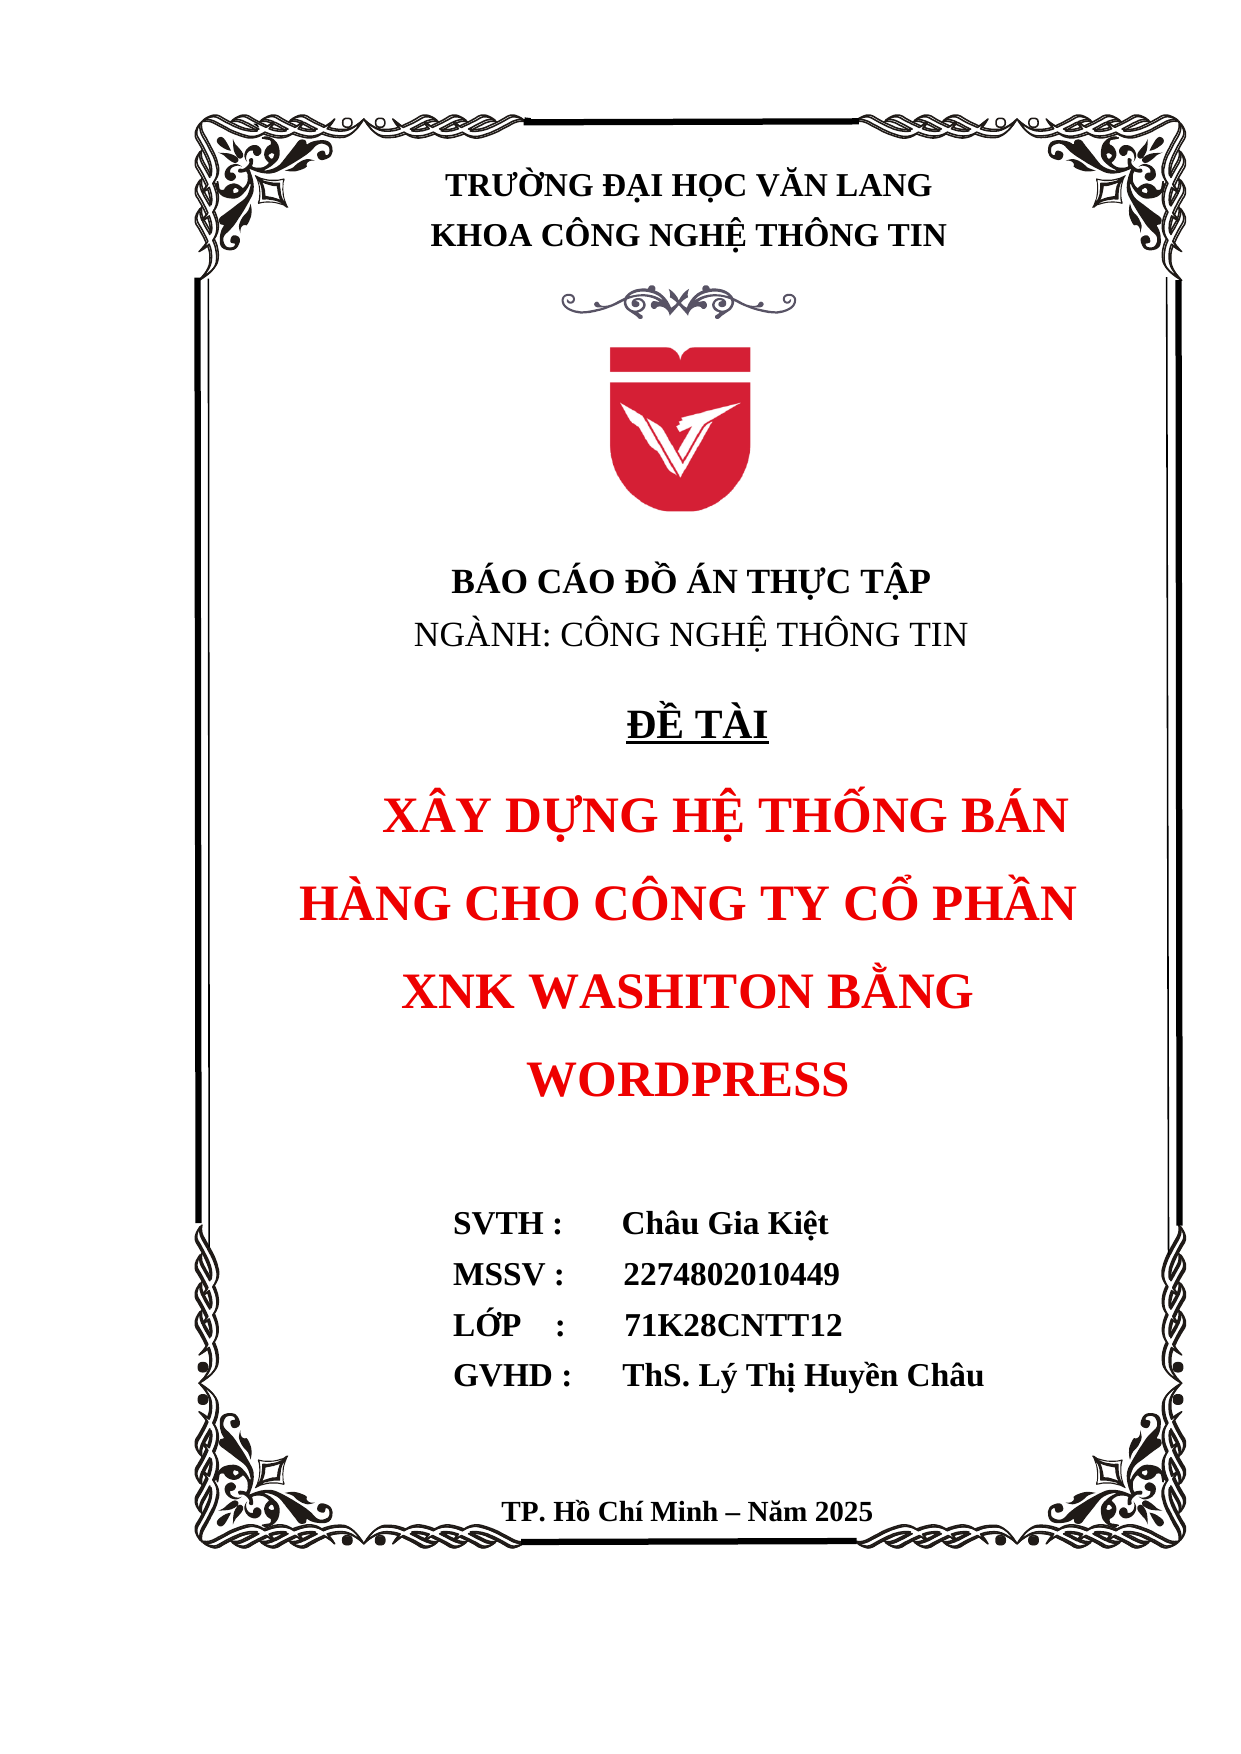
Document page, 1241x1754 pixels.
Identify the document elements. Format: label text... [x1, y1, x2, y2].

text ` [177, 118, 1122, 147]
